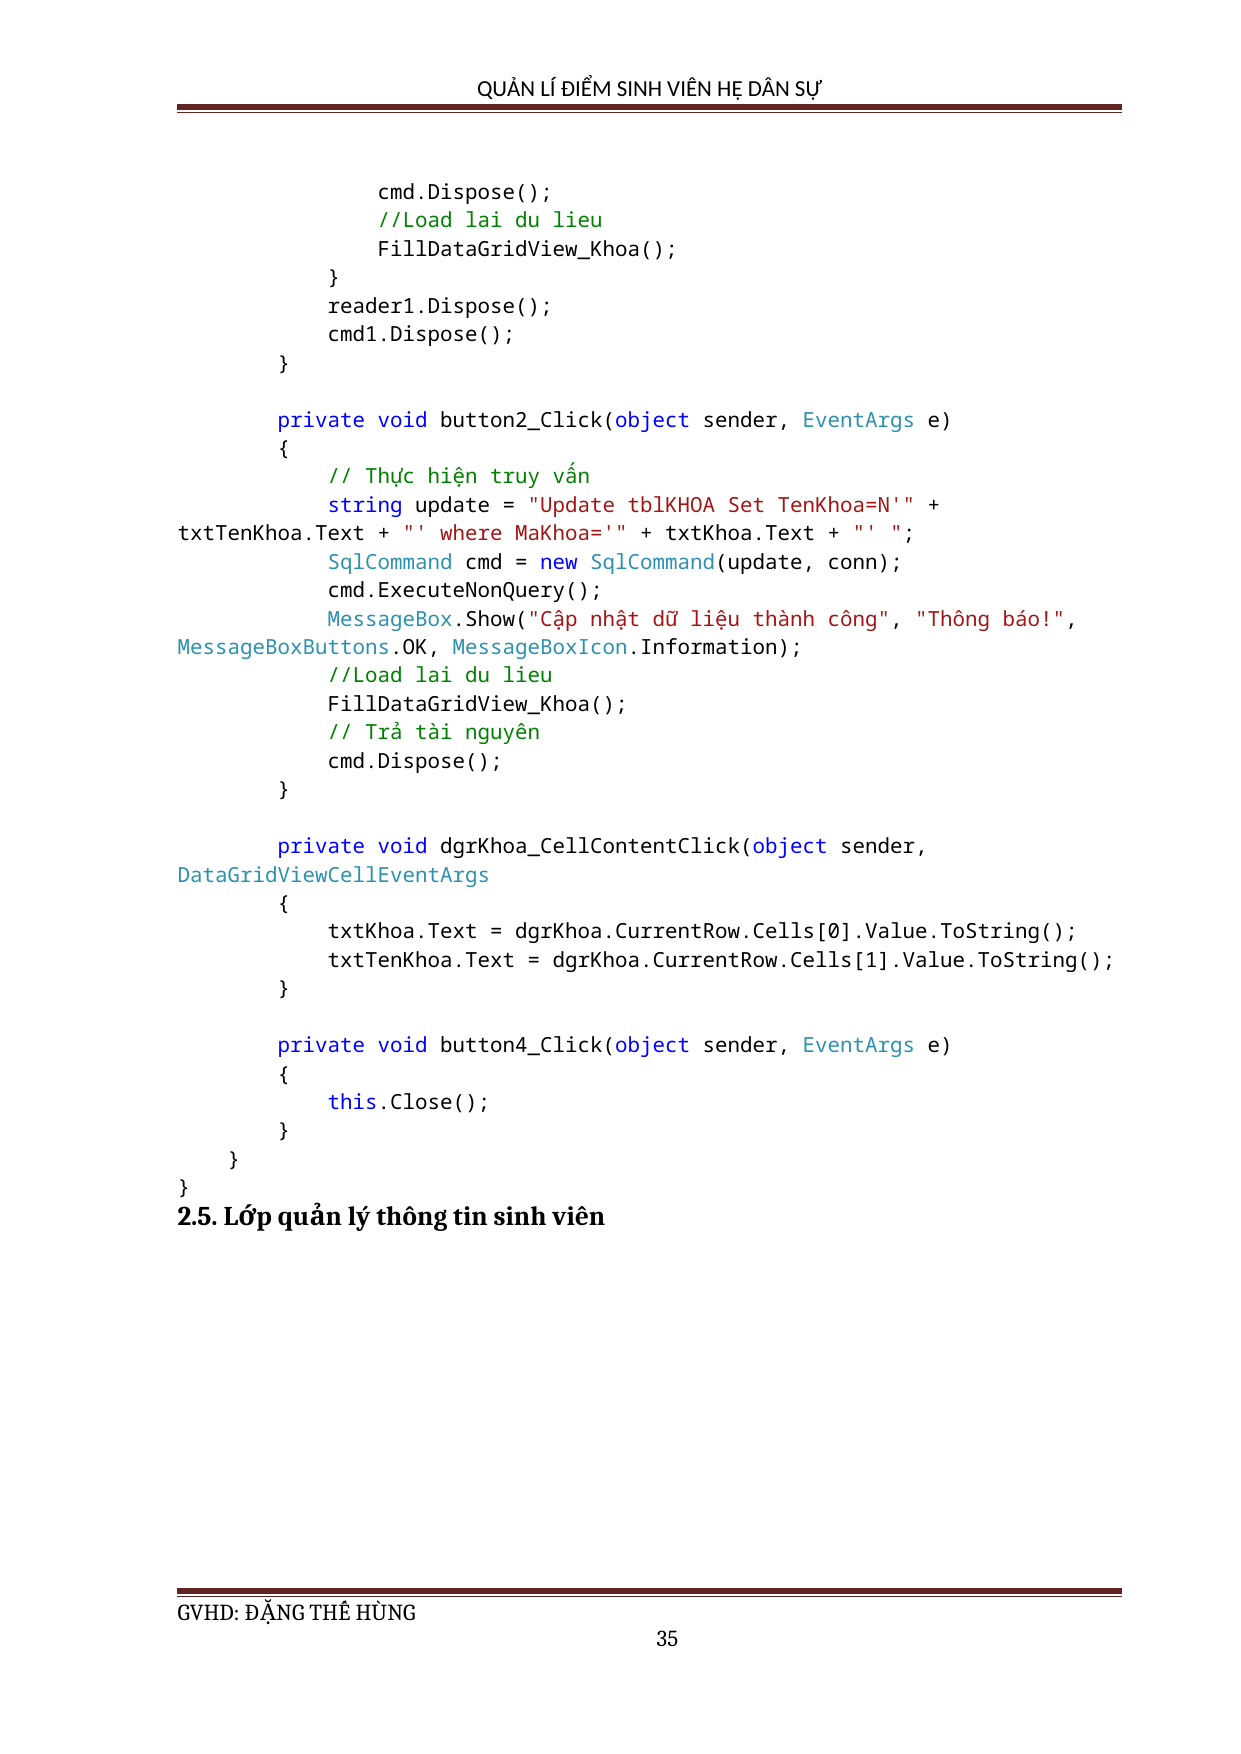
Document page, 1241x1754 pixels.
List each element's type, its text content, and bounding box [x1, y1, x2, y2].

text //Load lai du lieu [177, 661, 1122, 689]
text FillDataGridView_Khoa(); [177, 689, 1122, 717]
text } [177, 1172, 1122, 1201]
text } [177, 774, 1122, 803]
text cmd.Dispose(); [177, 177, 1122, 206]
text } [177, 1116, 1122, 1144]
text private void button2_Click(object sender, EventArgs e) [177, 405, 1122, 433]
text } [177, 973, 1122, 1002]
text // Trả tài nguyên [177, 717, 1122, 746]
text txtKhoa.Text = dgrKhoa.CurrentRow.Cells[0].Value.ToString(); [177, 917, 1122, 945]
text private void dgrKhoa_CellContentClick(object sender, DataGridViewCellEventArgs [177, 831, 1122, 888]
text txtTenKhoa.Text = dgrKhoa.CurrentRow.Cells[1].Value.ToString(); [177, 945, 1122, 973]
text private void button4_Click(object sender, EventArgs e) [177, 1030, 1122, 1059]
text cmd.ExecuteNonQuery(); [177, 575, 1122, 604]
text SqlCommand cmd = new SqlCommand(update, conn); [177, 547, 1122, 575]
text cmd1.Dispose(); [177, 319, 1122, 348]
text } [177, 262, 1122, 291]
text FillDataGridView_Khoa(); [177, 234, 1122, 262]
text //Load lai du lieu [177, 206, 1122, 234]
text { [177, 433, 1122, 462]
text // Thực hiện truy vấn [177, 462, 1122, 490]
text MessageBox.Show("Cập nhật dữ liệu thành công", "Thông báo!", MessageBoxButtons.OK, MessageBoxIcon.Information); [177, 604, 1122, 661]
text } [177, 1144, 1122, 1172]
text { [177, 1059, 1122, 1087]
text { [177, 888, 1122, 917]
text cmd.Dispose(); [177, 746, 1122, 774]
text string update = "Update tblKHOA Set TenKhoa=N'" + txtTenKhoa.Text + "' where MaKhoa='" + txtKhoa.Text + "' "; [177, 490, 1122, 547]
text 2.5. Lớp quản lý thông tin sinh viên [177, 1201, 1122, 1232]
text this.Close(); [177, 1087, 1122, 1116]
text } [177, 348, 1122, 376]
text reader1.Dispose(); [177, 291, 1122, 319]
